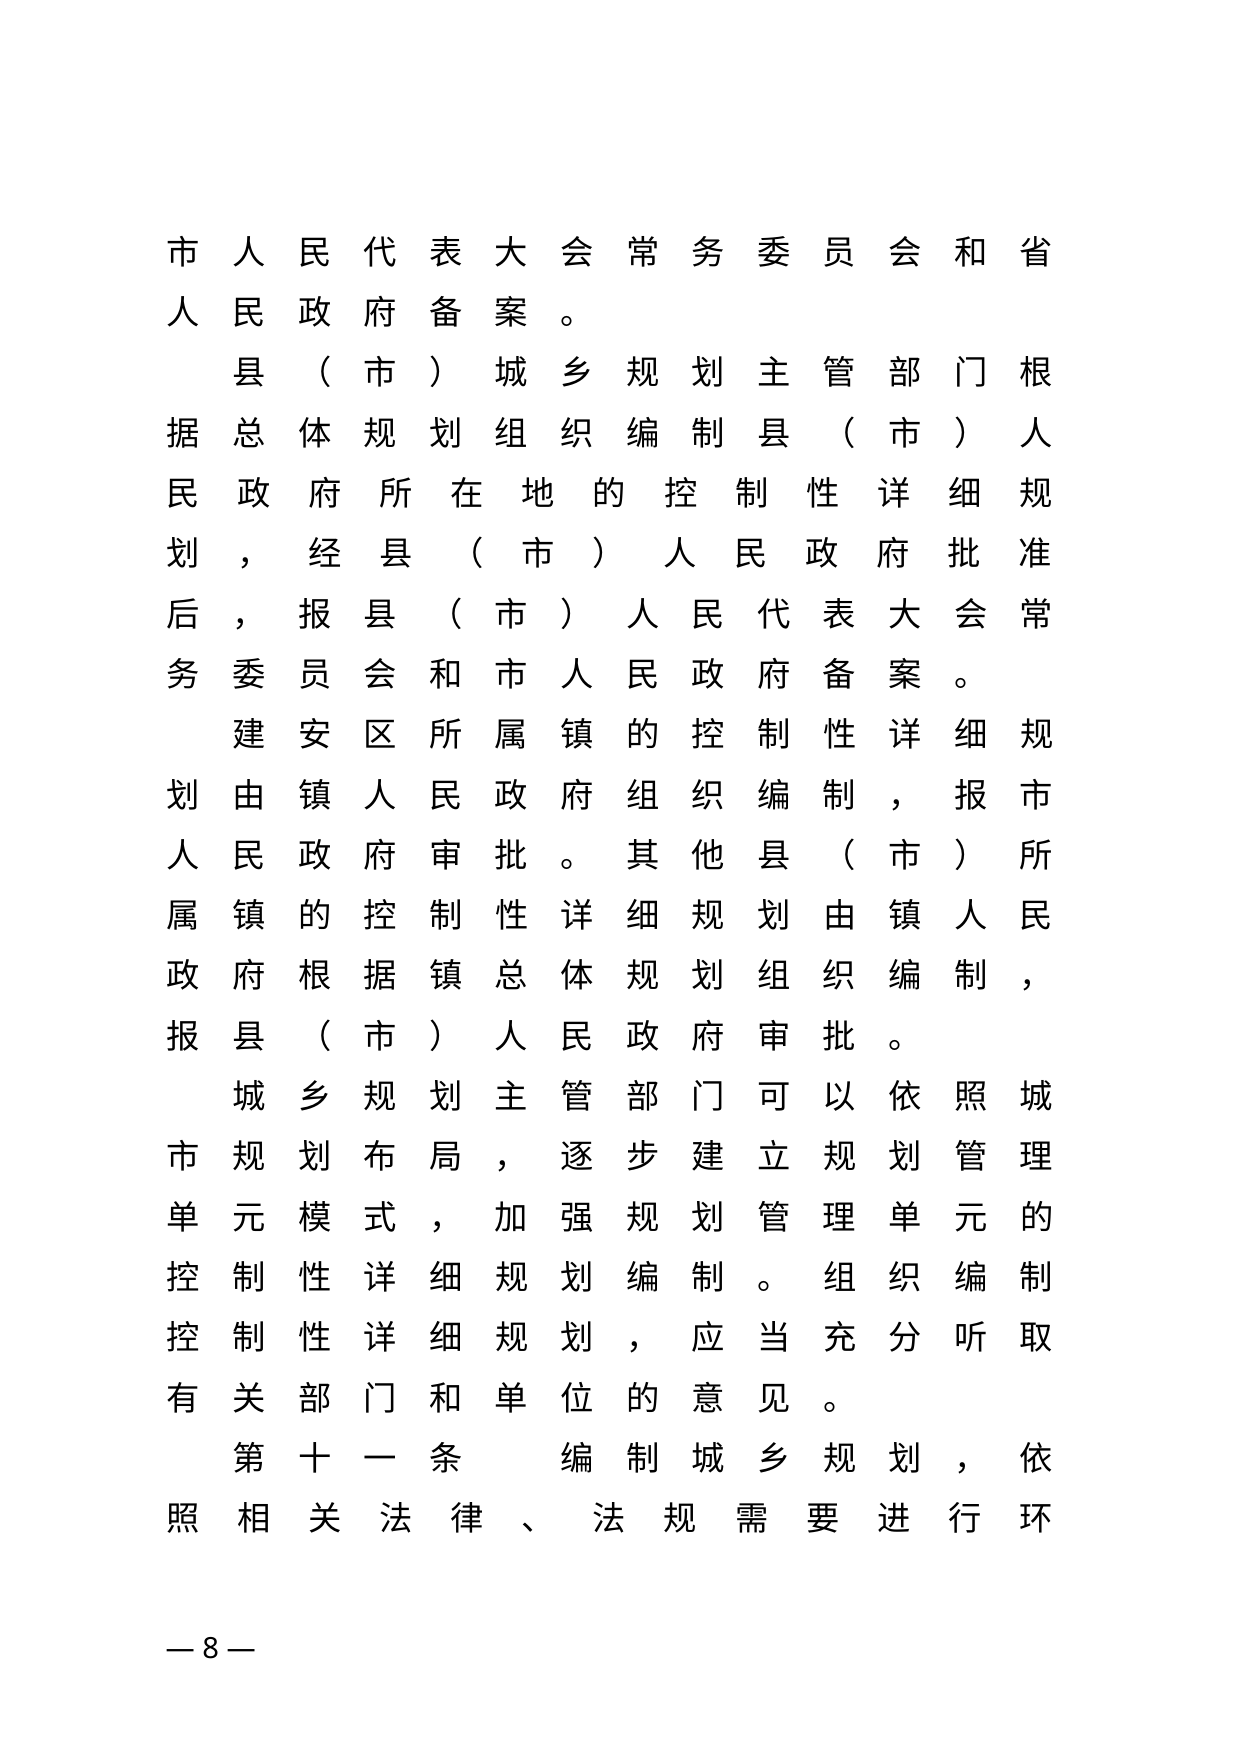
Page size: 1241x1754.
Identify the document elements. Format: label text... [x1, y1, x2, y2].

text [167, 219, 1085, 340]
text 县（市）城乡规划主管部门根据总体规划组织编制县（市）人民政府所在地的控制性详细规划，经县（市）人民政府批准后，报县（市）人民代表大会常务委员会和市人民政府备案。 [167, 340, 1085, 702]
text 建安区所属镇的控制性详细规划由镇人民政府组织编制，报市人民政府审批。其他县（市）所属镇的控制性详细规划由镇人民政府根据镇总体规划组织编制，报县（市）人民政府审批。 [167, 702, 1085, 1064]
text 城乡规划主管部门可以依照城市规划布局，逐步建立规划管理单元模式，加强规划管理单元的控制性详细规划编制。组织编制控制性详细规划，应当充分听取有关部门和单位的意见。 [167, 1064, 1085, 1426]
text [167, 1426, 1085, 1546]
